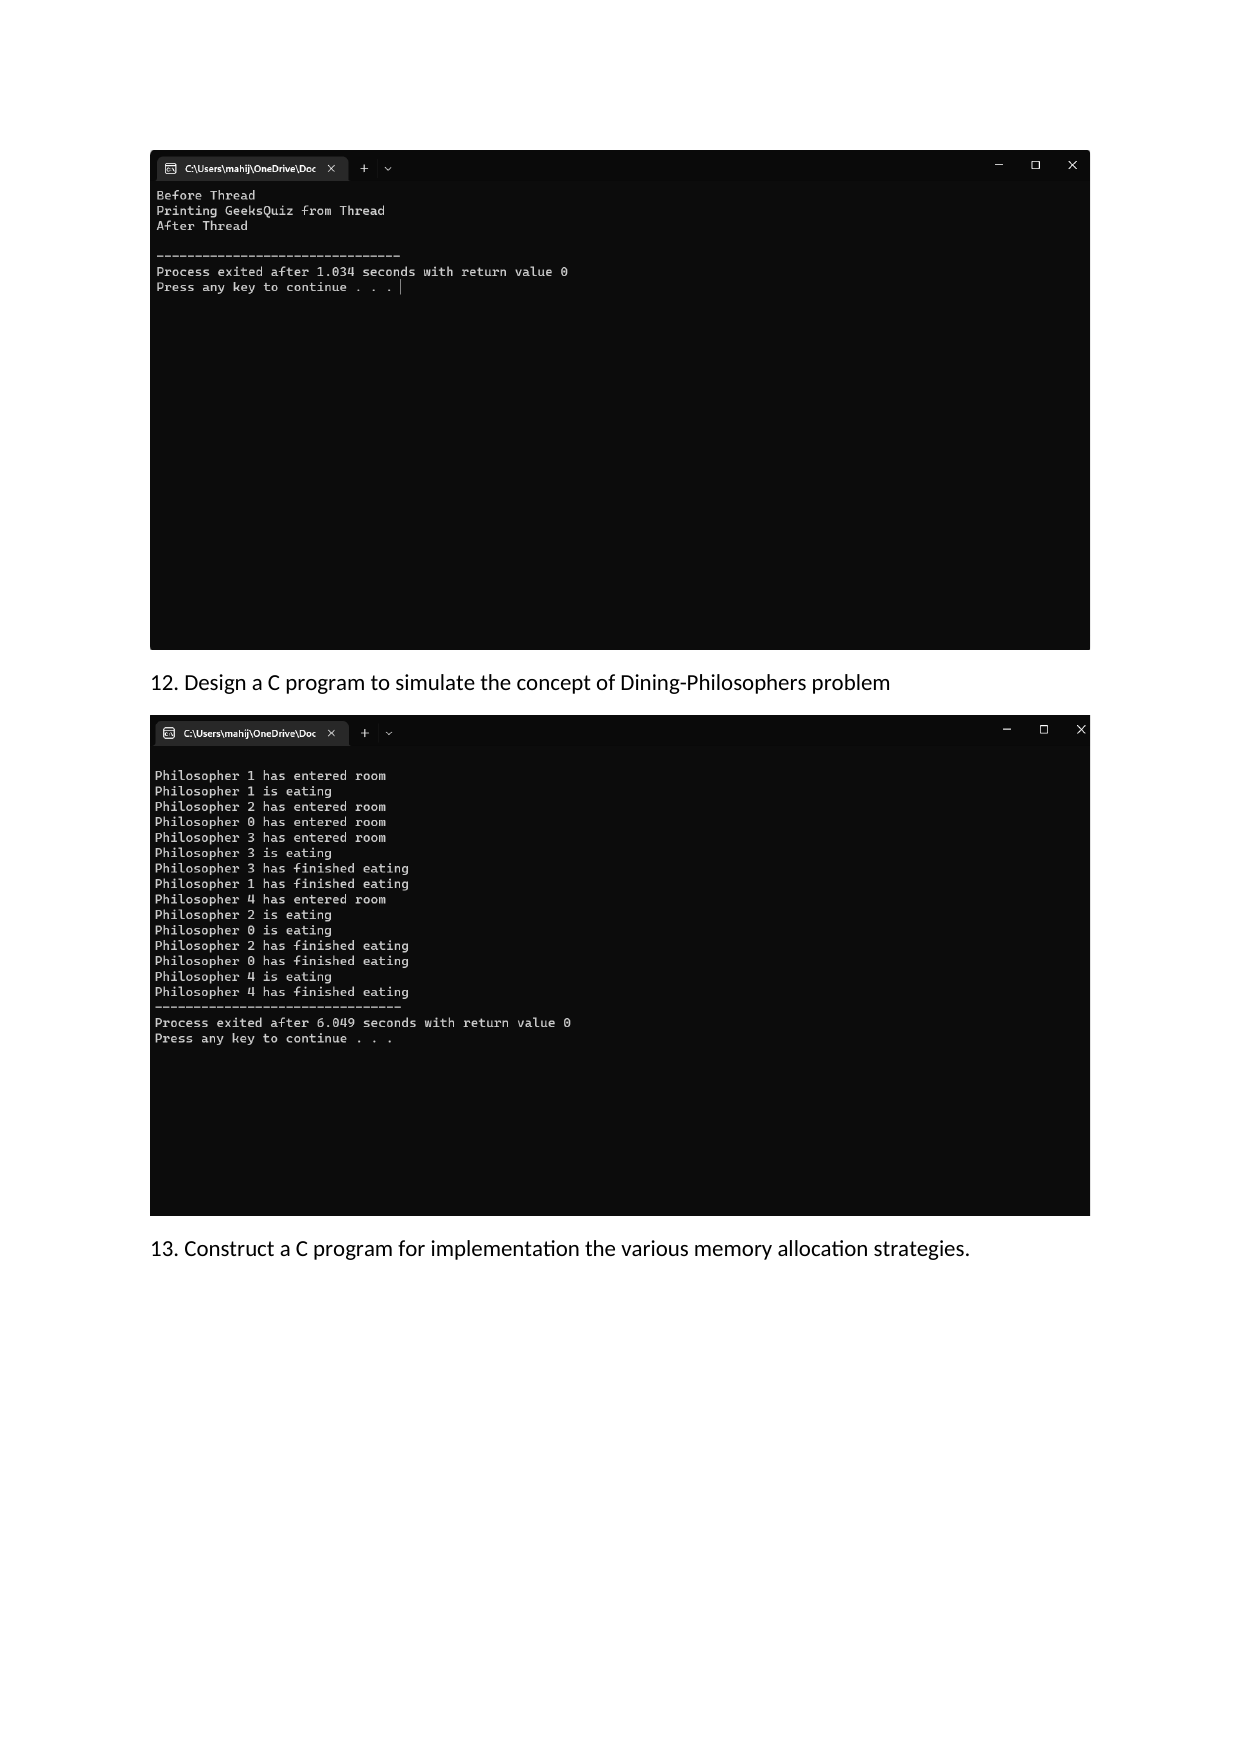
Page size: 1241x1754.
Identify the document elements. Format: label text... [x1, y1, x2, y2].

picture [150, 715, 1091, 1216]
text 12. Design a C program to simulate the concept of Dining-Philosophers problem [150, 668, 1090, 696]
picture [150, 150, 1091, 650]
text 13. Construct a C program for implementation the various memory allocation strategies. [150, 1234, 1090, 1262]
